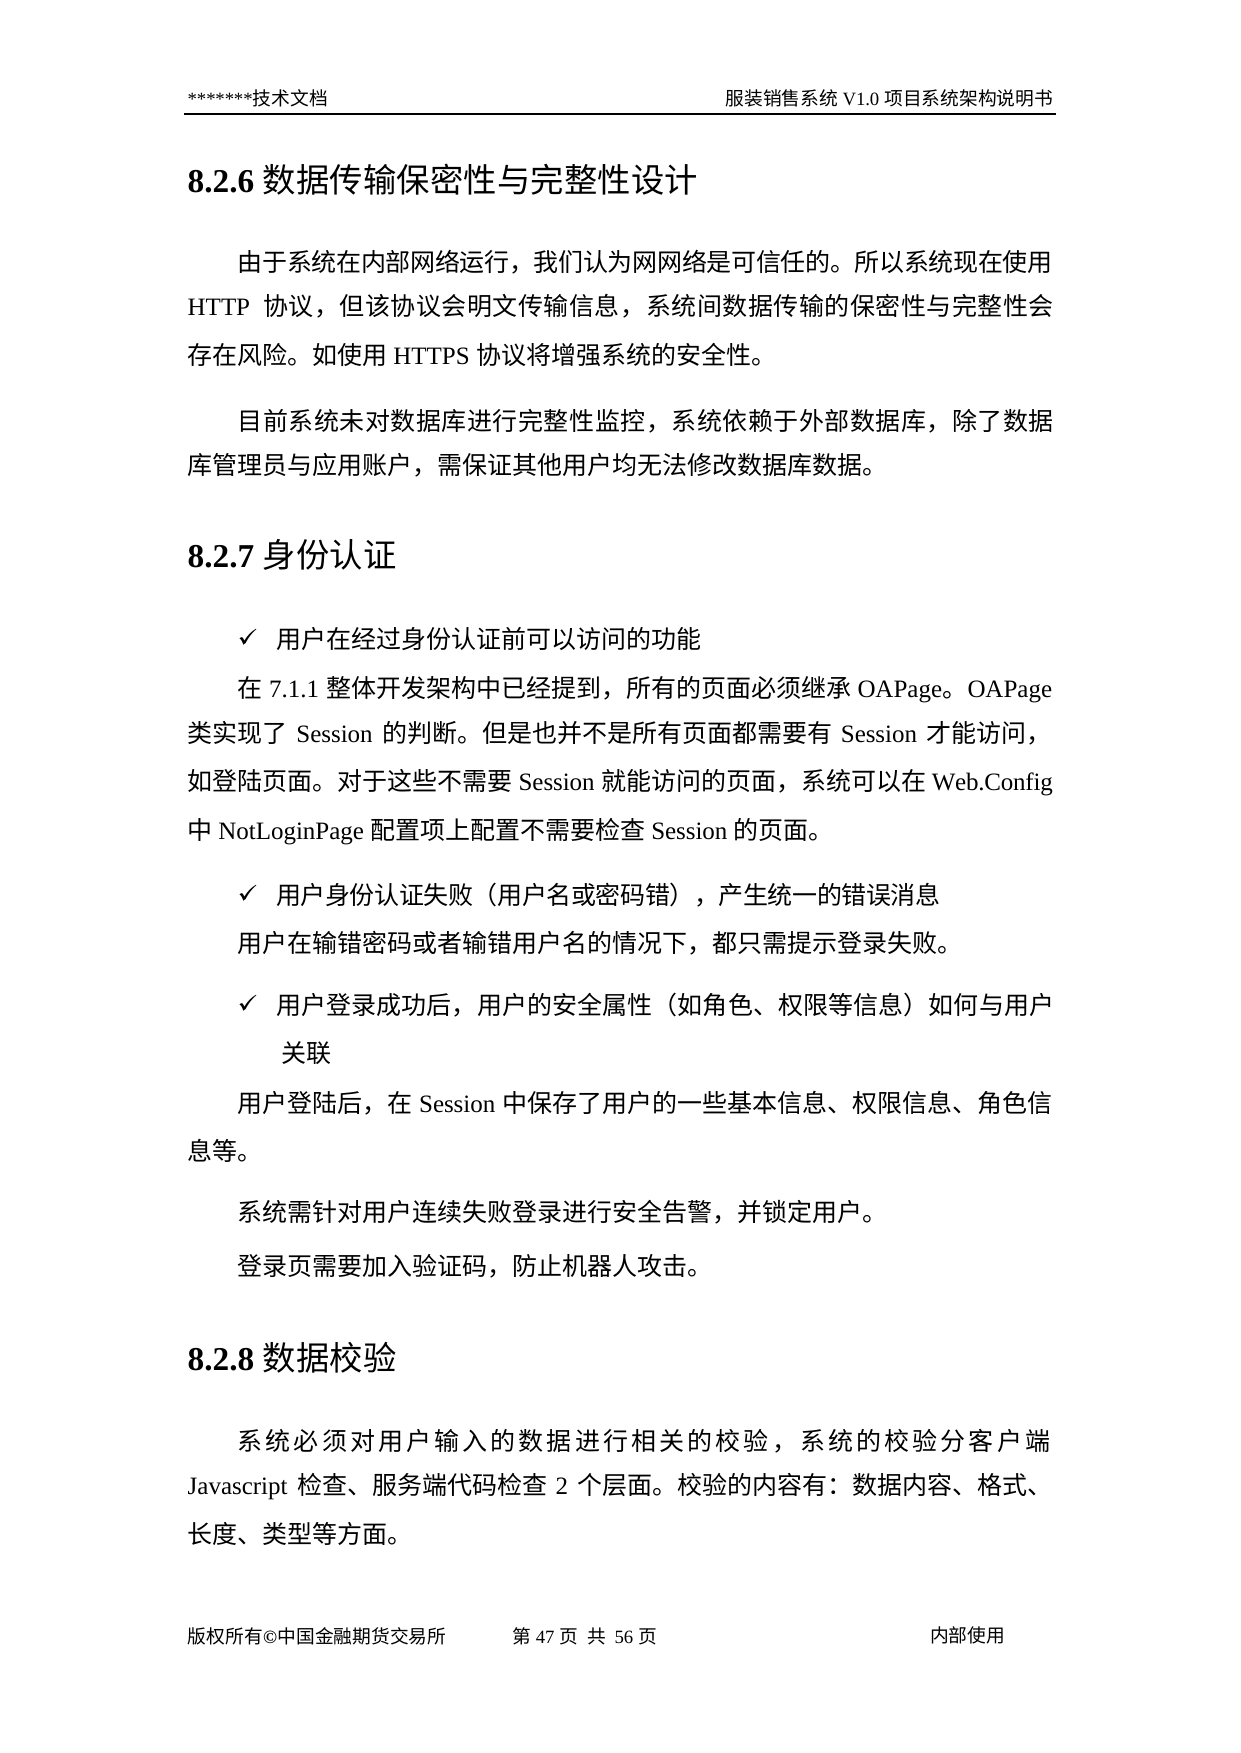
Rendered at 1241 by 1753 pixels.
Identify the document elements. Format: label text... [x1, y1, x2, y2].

text 用户登陆后，在 Session 中保存了用户的一些基本信息、权限信息、角色信 [237, 1090, 1175, 1118]
text 库管理员与应用账户，需保证其他用户均无法修改数据库数据。 [187, 436, 1183, 484]
text 长度、类型等方面。 [187, 1504, 1183, 1553]
text 用户在输错密码或者输错用户名的情况下，都只需提示登录失败。 [237, 932, 1071, 957]
text 中 NotLoginPage 配置项上配置不需要检查 Session 的页面。 [187, 801, 1183, 849]
text 内部使用 [930, 1627, 1033, 1646]
text 类实现了 Session 的判断。但是也并不是所有页面都需要有 Session 才能访问， [187, 703, 1183, 752]
text HTTP 协议，但该协议会明文传输信息，系统间数据传输的保密性与完整性会 [187, 277, 1183, 326]
text 系统需针对用户连续失败登录进行安全告警，并锁定用户。 [237, 1201, 985, 1226]
text 8.2.7 身份认证 [187, 538, 446, 575]
text 版权所有©中国金融期货交易所 [187, 1627, 485, 1647]
text 登录页需要加入验证码，防止机器人攻击。 [237, 1226, 985, 1288]
text 存在风险。如使用 HTTPS 协议将增强系统的安全性。 [187, 326, 1183, 374]
text 系统必须对用户输入的数据进行相关的校验，系统的校验分客户端 [237, 1431, 1183, 1456]
text 在 7.1.1 整体开发架构中已经提到，所有的页面必须继承 OAPage。OAPage [237, 675, 1183, 703]
text 8.2.6 数据传输保密性与完整性设计 [187, 163, 774, 200]
text 服装销售系统 V1.0 项目系统架构说明书 [725, 89, 1102, 109]
text 目前系统未对数据库进行完整性监控，系统依赖于外部数据库，除了数据 [237, 411, 1183, 436]
text 用户在经过身份认证前可以访问的功能 [237, 626, 769, 654]
text 关联 [281, 1042, 369, 1067]
text Javascript 检查、服务端代码检查 2 个层面。校验的内容有：数据内容、格式、 [187, 1456, 1183, 1504]
text 息等。 [187, 1140, 300, 1165]
text *******技术文档 [187, 89, 356, 109]
text 如登陆页面。对于这些不需要 Session 就能访问的页面，系统可以在 Web.Config [187, 752, 1183, 801]
text 由于系统在内部网络运行，我们认为网网络是可信任的。所以系统现在使用 [237, 252, 1183, 277]
text 用户登录成功后，用户的安全属性（如角色、权限等信息）如何与用户 [237, 993, 1175, 1020]
text 8.2.8 数据校验 [187, 1341, 446, 1378]
text 第 47 页 共 56 页 [513, 1627, 686, 1647]
text 用户身份认证失败（用户名或密码错），产生统一的错误消息 [237, 883, 1042, 910]
